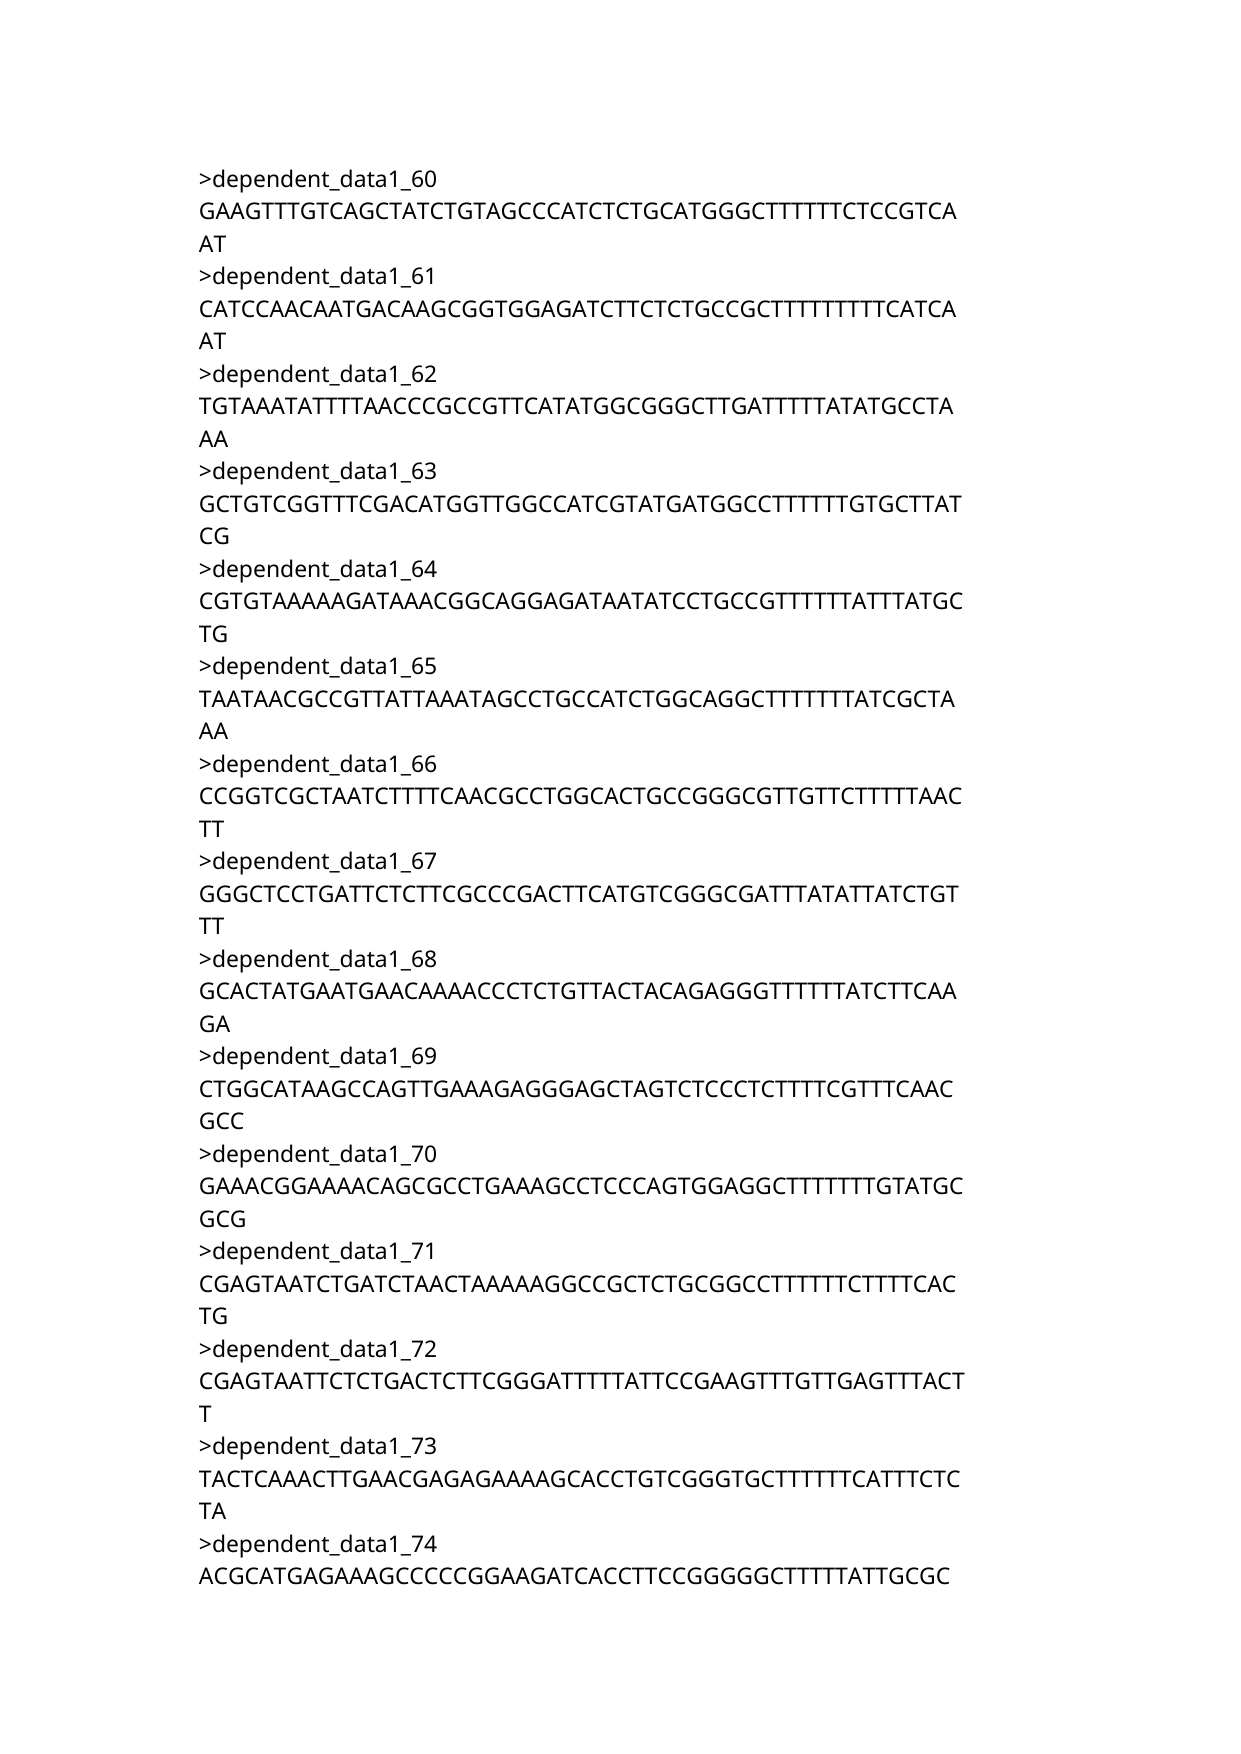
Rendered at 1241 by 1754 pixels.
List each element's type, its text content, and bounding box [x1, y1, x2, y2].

table_cell GAAGTTTGTCAGCTATCTGTAGCCCATCTCTGCATGGGCTTTTTTCTCCGTCAAT [188, 195, 976, 259]
table_cell TGTAAATATTTTAACCCGCCGTTCATATGGCGGGCTTGATTTTTATATGCCTAAA [188, 390, 976, 454]
table_cell CGAGTAATTCTCTGACTCTTCGGGATTTTTATTCCGAAGTTTGTTGAGTTTACTT [188, 1365, 976, 1429]
table_cell >dependent_data1_68 [188, 942, 976, 974]
table_cell >dependent_data1_67 [188, 845, 976, 877]
table_cell TAATAACGCCGTTATTAAATAGCCTGCCATCTGGCAGGCTTTTTTTATCGCTAAA [188, 682, 976, 747]
table_cell GCTGTCGGTTTCGACATGGTTGGCCATCGTATGATGGCCTTTTTTGTGCTTATCG [188, 487, 976, 552]
table_cell >dependent_data1_61 [188, 260, 976, 292]
table_cell >dependent_data1_64 [188, 552, 976, 584]
table_cell CGAGTAATCTGATCTAACTAAAAAGGCCGCTCTGCGGCCTTTTTTCTTTTCACTG [188, 1267, 976, 1332]
table_cell CTGGCATAAGCCAGTTGAAAGAGGGAGCTAGTCTCCCTCTTTTCGTTTCAACGCC [188, 1072, 976, 1137]
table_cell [188, 1560, 976, 1592]
table_cell GCACTATGAATGAACAAAACCCTCTGTTACTACAGAGGGTTTTTTATCTTCAAGA [188, 975, 976, 1039]
table_cell >dependent_data1_65 [188, 650, 976, 682]
table_cell GGGCTCCTGATTCTCTTCGCCCGACTTCATGTCGGGCGATTTATATTATCTGTTT [188, 877, 976, 942]
table_cell >dependent_data1_69 [188, 1040, 976, 1072]
table_cell CCGGTCGCTAATCTTTTCAACGCCTGGCACTGCCGGGCGTTGTTCTTTTTAACTT [188, 780, 976, 844]
table_cell >dependent_data1_70 [188, 1137, 976, 1169]
table_cell CATCCAACAATGACAAGCGGTGGAGATCTTCTCTGCCGCTTTTTTTTTCATCAAT [188, 292, 976, 357]
table_cell TACTCAAACTTGAACGAGAGAAAAGCACCTGTCGGGTGCTTTTTTCATTTCTCTA [188, 1462, 976, 1527]
table_cell >dependent_data1_66 [188, 747, 976, 779]
table_cell >dependent_data1_62 [188, 357, 976, 389]
table_cell >dependent_data1_72 [188, 1332, 976, 1364]
table_cell >dependent_data1_71 [188, 1235, 976, 1267]
table_cell >dependent_data1_74 [188, 1527, 976, 1559]
table_cell CGTGTAAAAAGATAAACGGCAGGAGATAATATCCTGCCGTTTTTTATTTATGCTG [188, 585, 976, 649]
table_cell >dependent_data1_63 [188, 455, 976, 487]
table_cell >dependent_data1_60 [188, 162, 976, 194]
table_cell GAAACGGAAAACAGCGCCTGAAAGCCTCCCAGTGGAGGCTTTTTTTGTATGCGCG [188, 1170, 976, 1234]
table_cell >dependent_data1_73 [188, 1430, 976, 1462]
